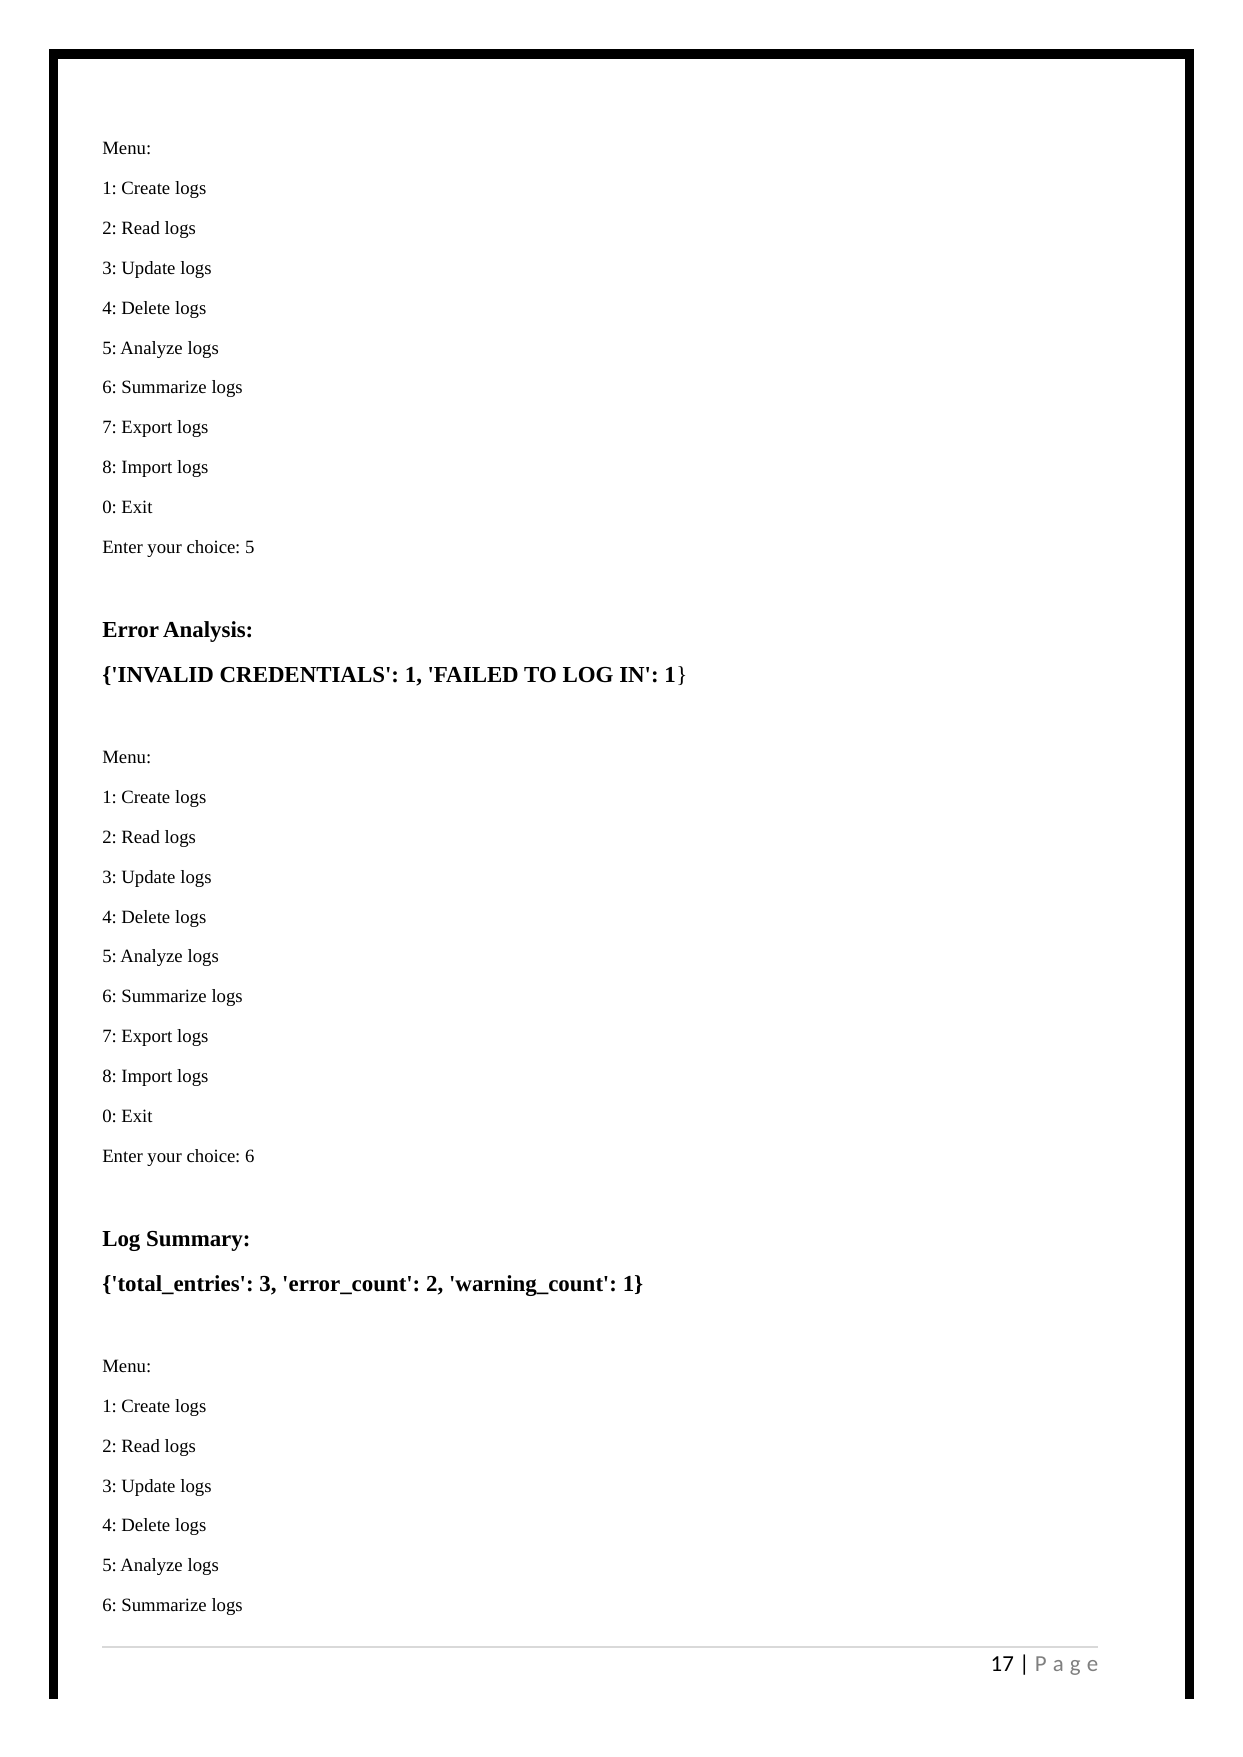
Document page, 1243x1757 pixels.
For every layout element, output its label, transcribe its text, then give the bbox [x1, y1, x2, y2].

text 4: Delete logs [102, 906, 1098, 927]
text 6: Summarize logs [102, 376, 1098, 398]
text 8: Import logs [102, 456, 1098, 478]
text 4: Delete logs [102, 297, 1098, 318]
text 1: Create logs [102, 1395, 1098, 1416]
text Enter your choice: 6 [102, 1145, 1098, 1166]
text 3: Update logs [102, 257, 1098, 278]
text Menu: [102, 1355, 1098, 1376]
text 1: Create logs [102, 177, 1098, 198]
text Menu: [102, 137, 1098, 159]
text 2: Read logs [102, 826, 1098, 847]
text 2: Read logs [102, 1434, 1098, 1456]
text 5: Analyze logs [102, 337, 1098, 358]
text 6: Summarize logs [102, 1594, 1098, 1616]
text 8: Import logs [102, 1065, 1098, 1087]
text 2: Read logs [102, 217, 1098, 238]
text 3: Update logs [102, 866, 1098, 887]
text 1: Create logs [102, 786, 1098, 807]
text 6: Summarize logs [102, 985, 1098, 1007]
text Log Summary: [102, 1225, 1098, 1251]
text 3: Update logs [102, 1474, 1098, 1496]
text {'INVALID CREDENTIALS': 1, 'FAILED TO LOG IN': 1} [102, 661, 1098, 687]
text Enter your choice: 5 [102, 536, 1098, 558]
text 5: Analyze logs [102, 945, 1098, 967]
text 5: Analyze logs [102, 1554, 1098, 1576]
text 7: Export logs [102, 416, 1098, 438]
text Menu: [102, 746, 1098, 767]
text 0: Exit [102, 496, 1098, 518]
text {'total_entries': 3, 'error_count': 2, 'warning_count': 1} [102, 1270, 1098, 1296]
text 7: Export logs [102, 1025, 1098, 1047]
text 0: Exit [102, 1105, 1098, 1127]
text Error Analysis: [102, 616, 1098, 642]
text 4: Delete logs [102, 1514, 1098, 1536]
